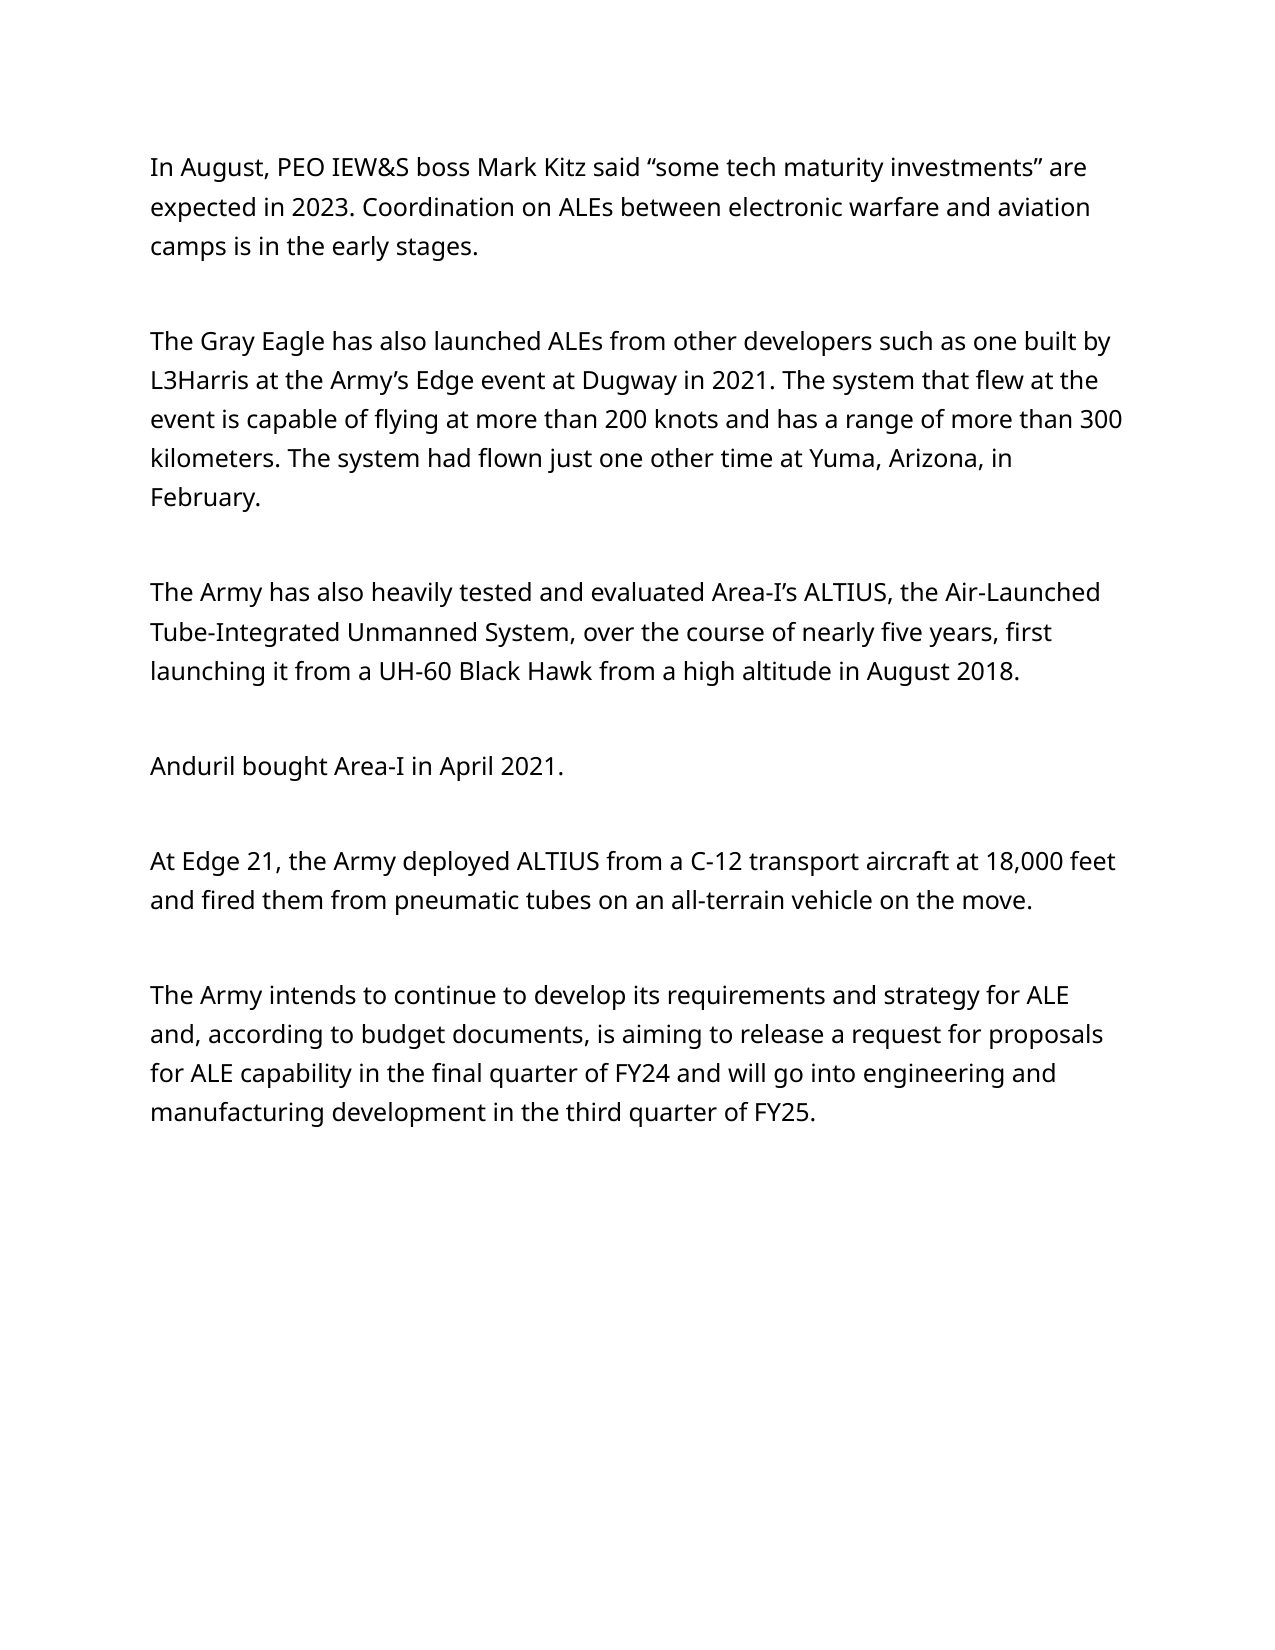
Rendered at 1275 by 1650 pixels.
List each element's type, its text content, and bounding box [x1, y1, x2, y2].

text The Army has also heavily tested and evaluated Area-I’s ALTIUS, the Air-Launched Tube-Integrated Unmanned System, over the course of nearly five years, first launching it from a UH-60 Black Hawk from a high altitude in August 2018. [150, 575, 1125, 727]
text Anduril bought Area-I in April 2021. [150, 748, 1125, 822]
text The Gray Eagle has also launched ALEs from other developers such as one built by L3Harris at the Army’s Edge event at Dugway in 2021. The system that flew at the event is capable of flying at more than 200 knots and has a range of more than 300 kilometers. The system had flown just one other time at Yuma, Arizona, in February. [150, 323, 1125, 553]
text At Edge 21, the Army deployed ALTIUS from a C-12 transport aircraft at 18,000 feet and fired them from pneumatic tubes on an all-terrain vehicle on the move. [150, 843, 1125, 956]
text The Army intends to continue to develop its requirements and strategy for ALE and, according to budget documents, is aiming to release a request for proposals for ALE capability in the final quarter of FY24 and will go into engineering and manufacturing development in the third quarter of FY25. [150, 977, 1125, 1168]
text In August, PEO IEW&S boss Mark Kitz said “some tech maturity investments” are expected in 2023. Coordination on ALEs between electronic warfare and aviation camps is in the early stages. [150, 150, 1125, 302]
